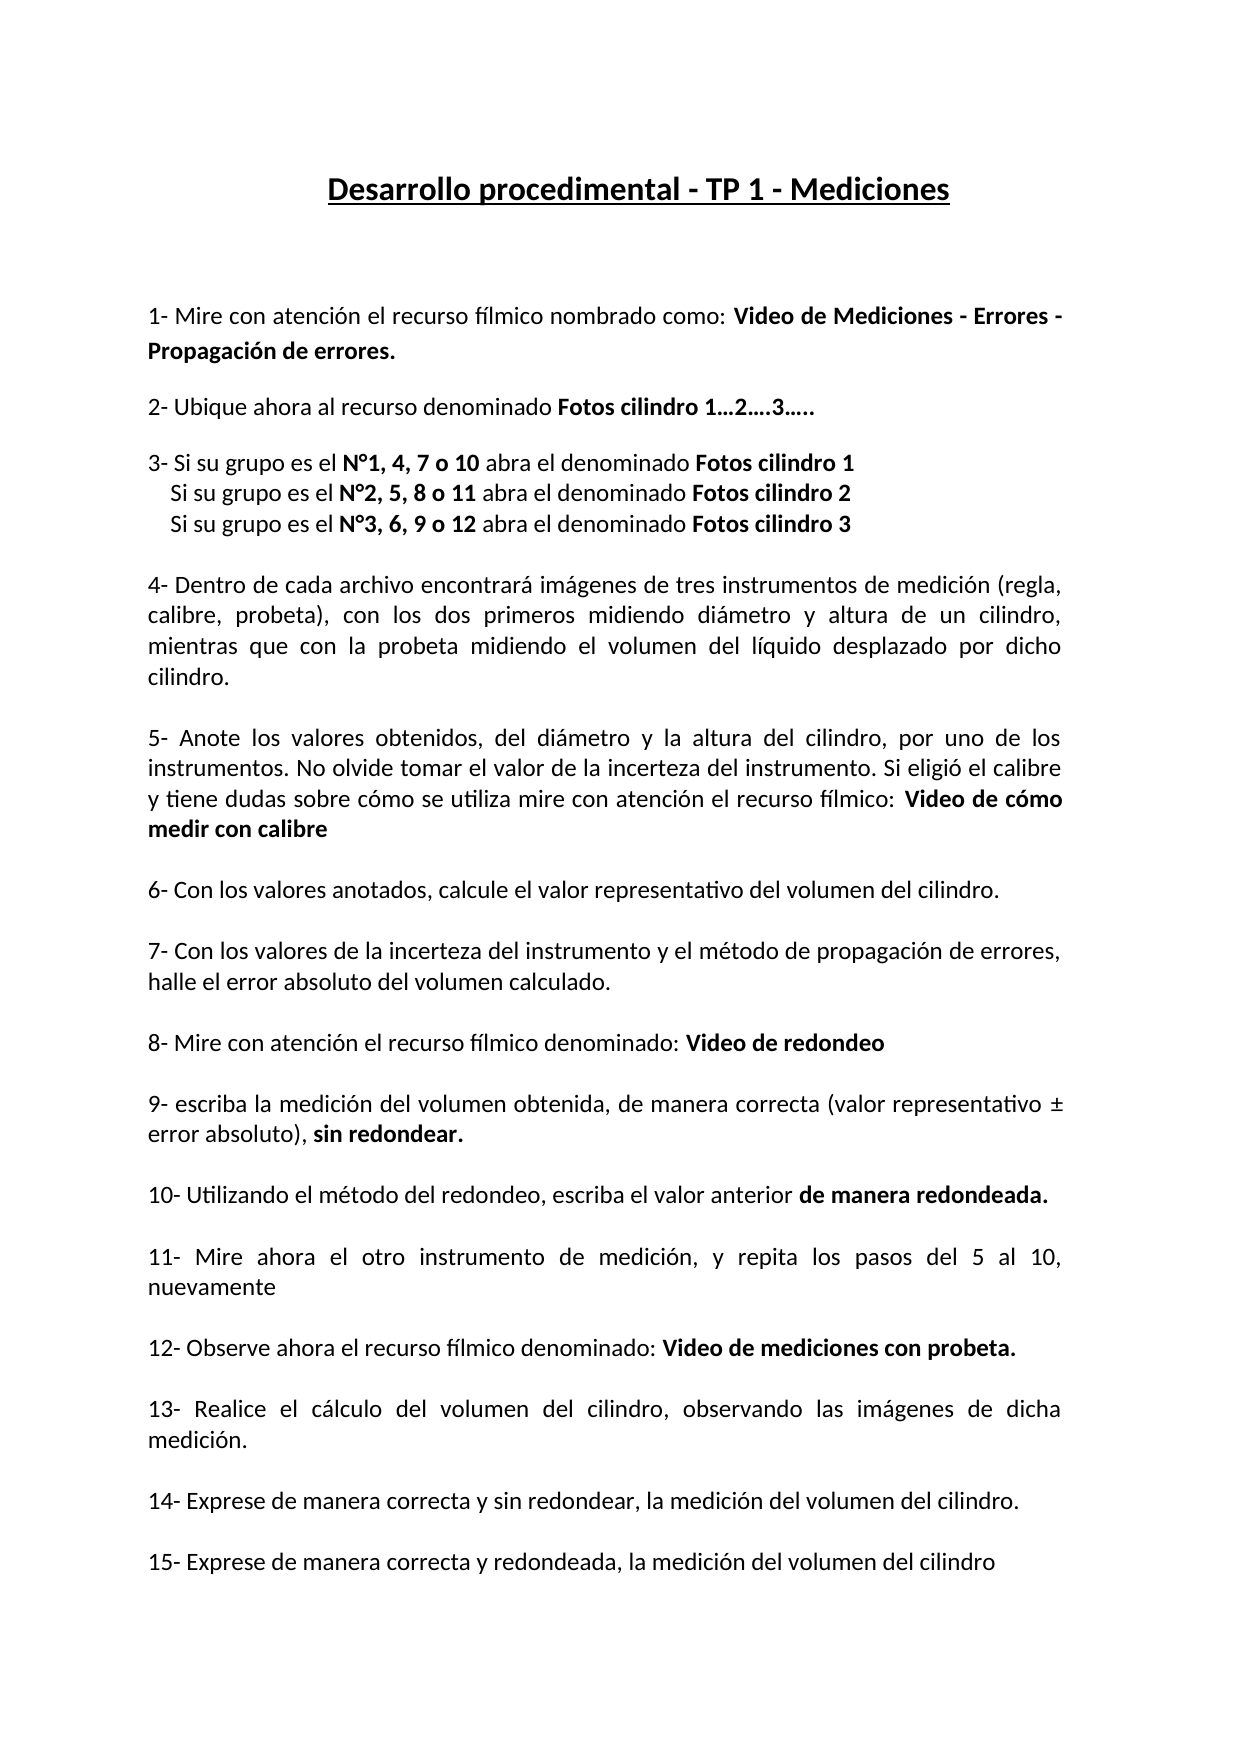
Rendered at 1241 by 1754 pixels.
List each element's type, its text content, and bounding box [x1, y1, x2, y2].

text 3- Si su grupo es el N°1, 4, 7 o 10 abra el denominado Fotos cilindro 1 [148, 447, 1063, 478]
text 11- Mire ahora el otro instrumento de medición, y repita los pasos del 5 al 10, nuevamente [148, 1241, 1063, 1302]
text 10- Utilizando el método del redondeo, escriba el valor anterior de manera redondeada. [148, 1179, 1063, 1210]
text 7- Con los valores de la incerteza del instrumento y el método de propagación de errores, halle el error absoluto del volumen calculado. [148, 935, 1063, 996]
text 1- Mire con atención el recurso fílmico nombrado como: Video de Mediciones - Errores - Propagación de errores. [148, 268, 1063, 366]
subtitle Desarrollo procedimental - TP 1 - Mediciones [215, 168, 1063, 209]
text 14- Exprese de manera correcta y sin redondear, la medición del volumen del cilindro. [148, 1485, 1063, 1515]
text 13- Realice el cálculo del volumen del cilindro, observando las imágenes de dicha medición. [148, 1393, 1063, 1454]
text Si su grupo es el N°3, 6, 9 o 12 abra el denominado Fotos cilindro 3 [148, 508, 1063, 539]
text 4- Dentro de cada archivo encontrará imágenes de tres instrumentos de medición (regla, calibre, probeta), con los dos primeros midiendo diámetro y altura de un cilindro, mientras que con la probeta midiendo el volumen del líquido desplazado por dicho cilindro. [148, 569, 1063, 691]
text 9- escriba la medición del volumen obtenida, de manera correcta (valor representativo ± error absoluto), sin redondear. [148, 1088, 1063, 1149]
text 8- Mire con atención el recurso fílmico denominado: Video de redondeo [148, 1027, 1063, 1057]
text Si su grupo es el N°2, 5, 8 o 11 abra el denominado Fotos cilindro 2 [148, 478, 1063, 508]
text 12- Observe ahora el recurso fílmico denominado: Video de mediciones con probeta. [148, 1332, 1063, 1363]
text 15- Exprese de manera correcta y redondeada, la medición del volumen del cilindro [148, 1546, 1063, 1576]
text 2- Ubique ahora al recurso denominado Fotos cilindro 1…2….3….. [148, 391, 1063, 422]
text 6- Con los valores anotados, calcule el valor representativo del volumen del cilindro. [148, 874, 1063, 905]
text 5- Anote los valores obtenidos, del diámetro y la altura del cilindro, por uno de los instrumentos. No olvide tomar el valor de la incerteza del instrumento. Si eligió el calibre y tiene dudas sobre cómo se utiliza mire con atención el recurso fílmico: Video de cómo medir con calibre [148, 722, 1063, 844]
